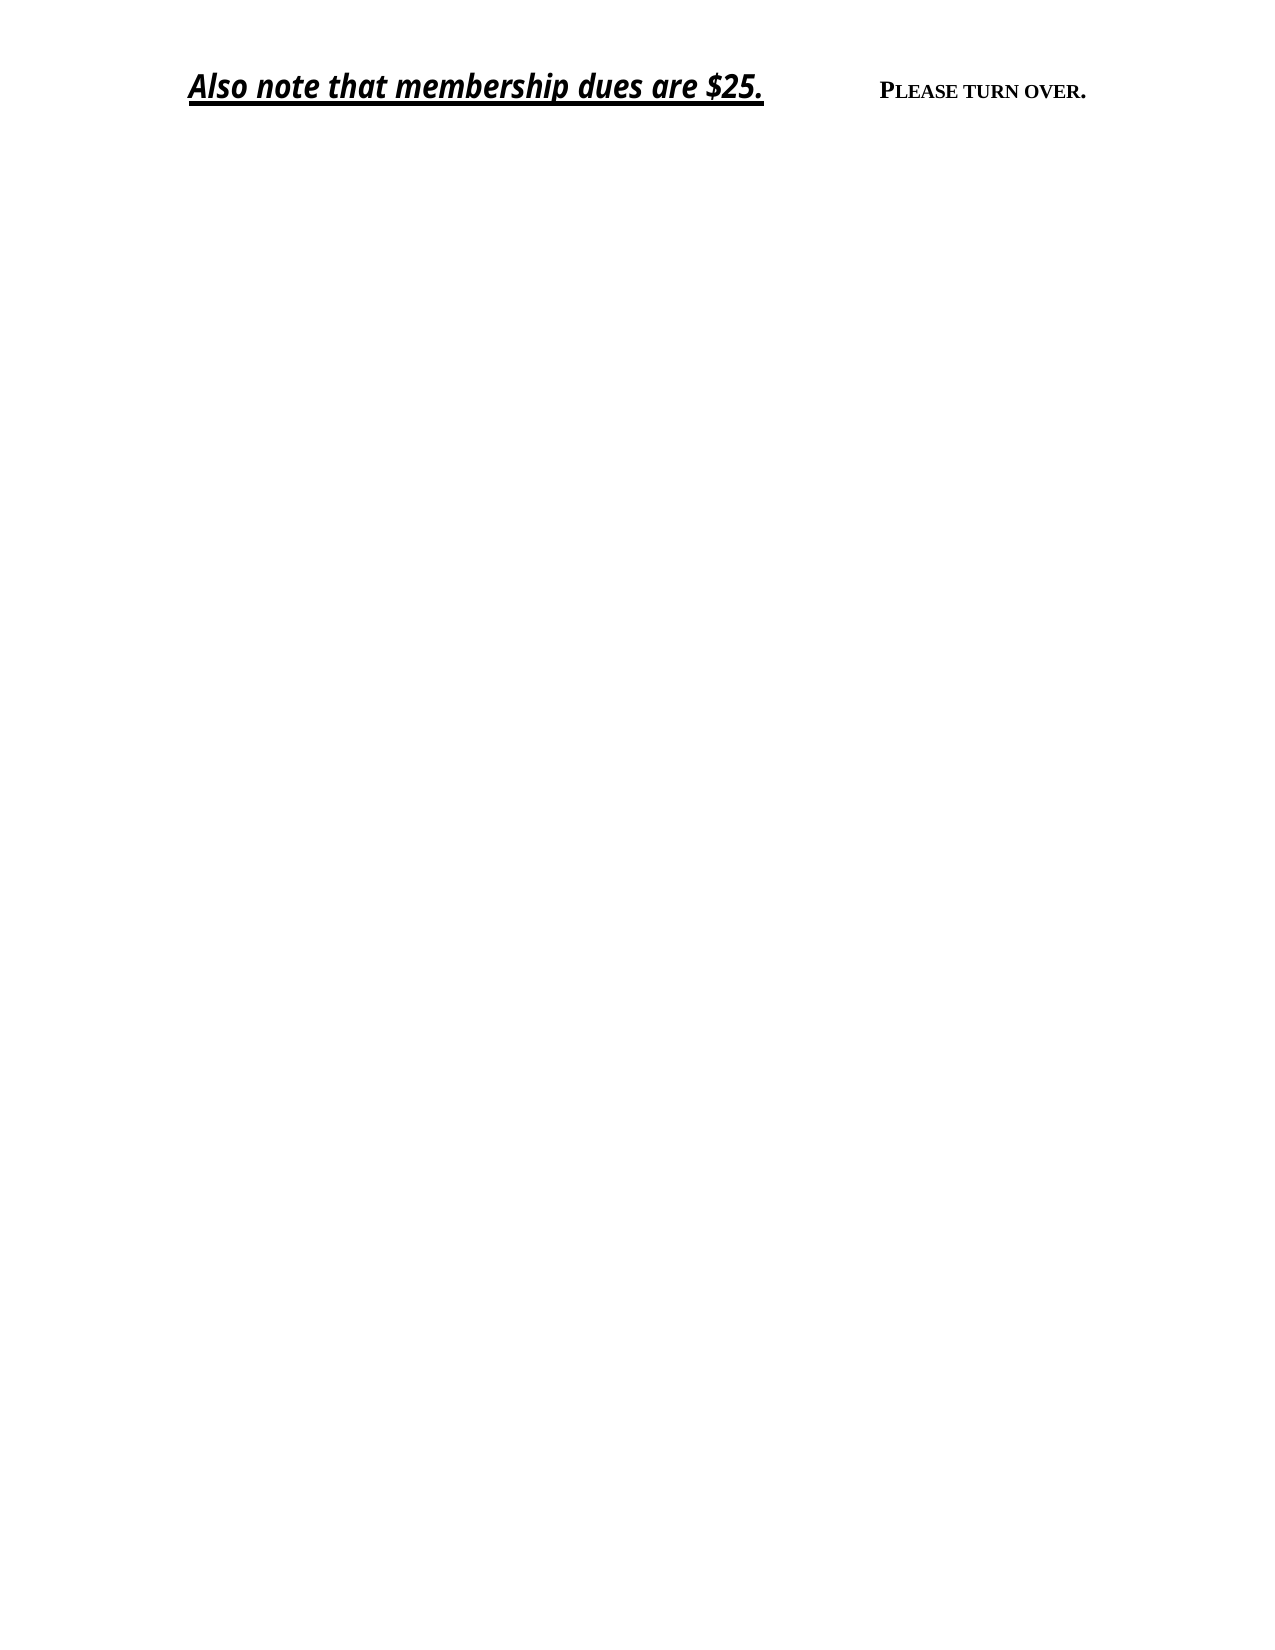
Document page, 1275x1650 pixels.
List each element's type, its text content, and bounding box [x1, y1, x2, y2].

text Also note that membership dues are $25. PLEASE TURN OVER. [104, 62, 1171, 108]
